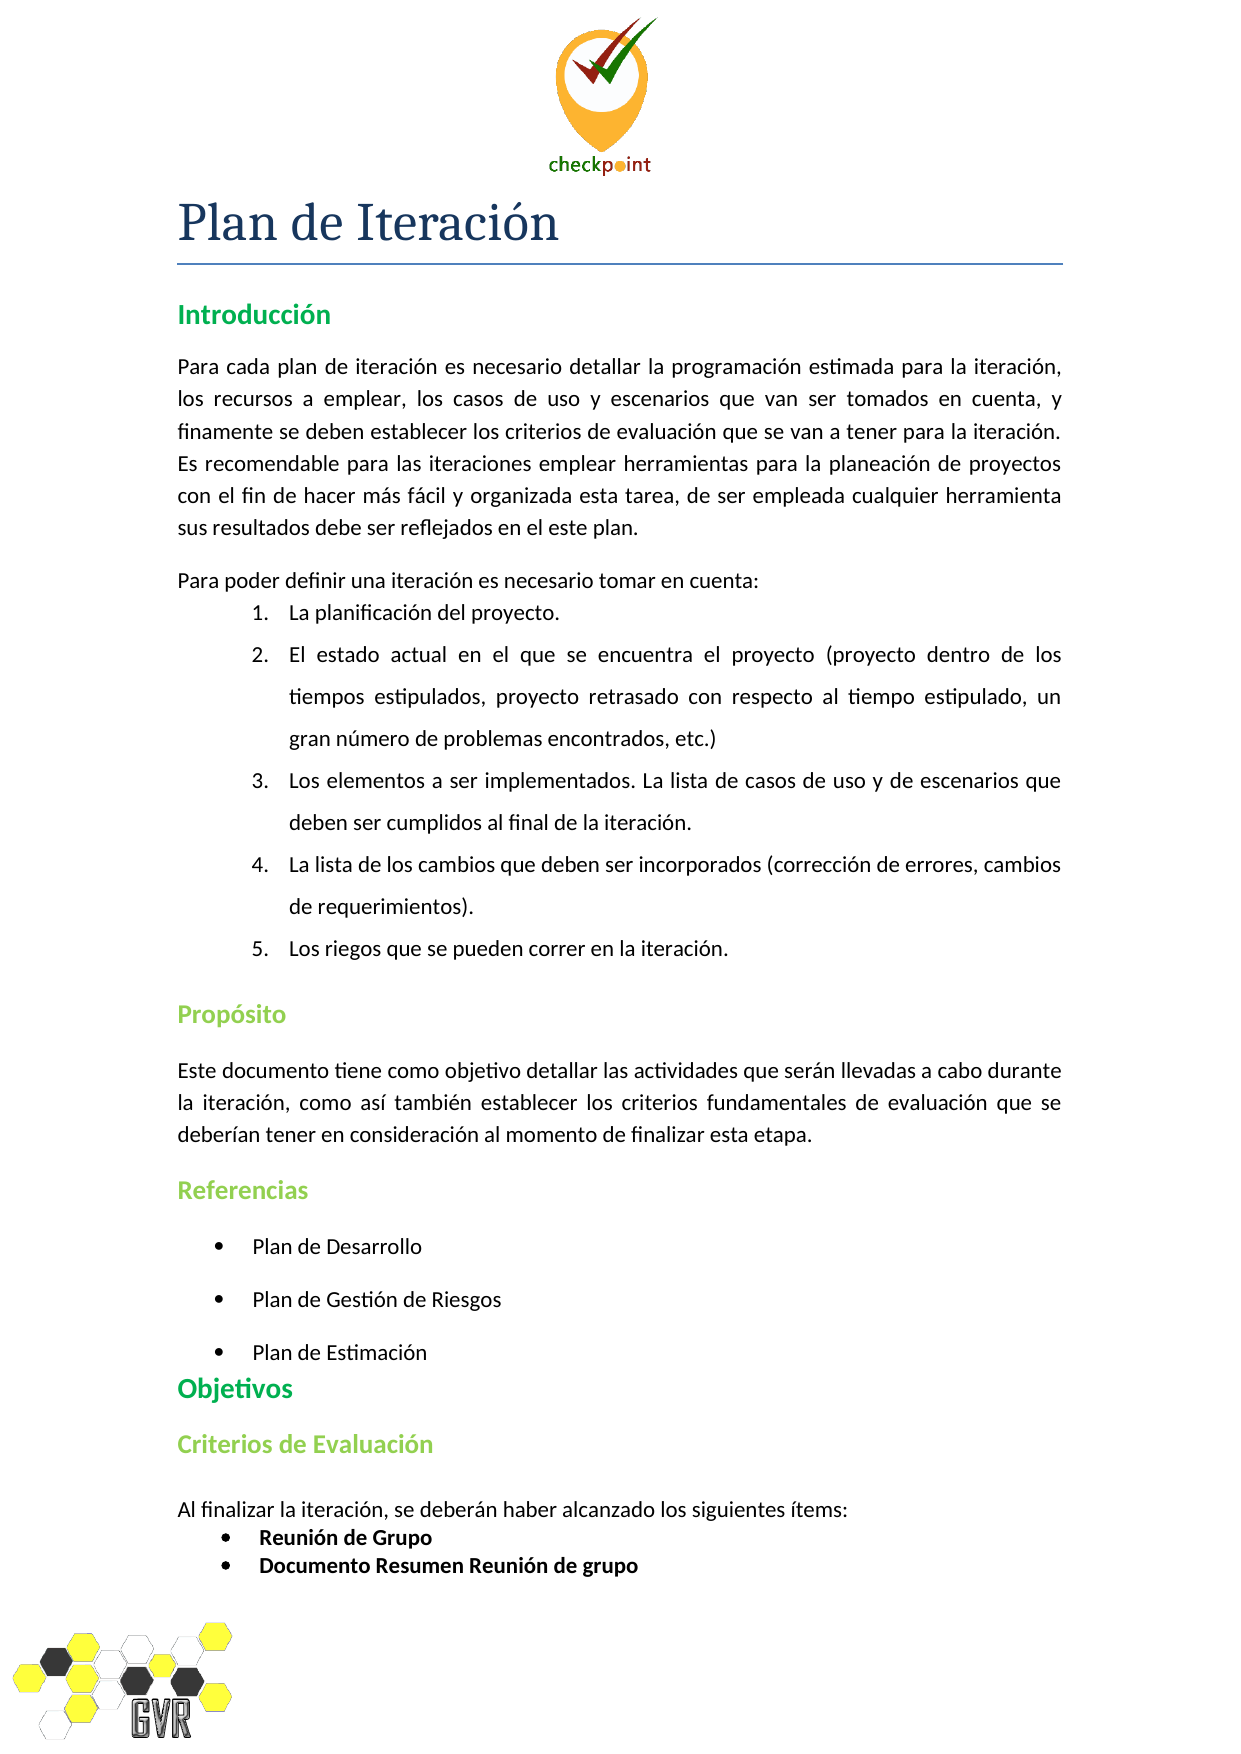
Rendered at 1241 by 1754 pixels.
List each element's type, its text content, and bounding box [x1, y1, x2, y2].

text Los elementos a ser implementados. La lista de casos de uso y de escenarios que deben ser cumplidos al final de la iteración. [251, 766, 1063, 836]
list Plan de Gestión de Riesgos [215, 1285, 1063, 1313]
text Para cada plan de iteración es necesario detallar la programación estimada para la iteración, los recursos a emplear, los casos de uso y escenarios que van ser tomados en cuenta, y finamente se deben establecer los criterios de evaluación que se van a tener para la iteración. Es recomendable para las iteraciones emplear herramientas para la planeación de proyectos con el fin de hacer más fácil y organizada esta tarea, de ser empleada cualquier herramienta sus resultados debe ser reflejados en el este plan. [177, 352, 1063, 541]
text La planificación del proyecto. [251, 598, 1063, 627]
text Introducción [177, 296, 1063, 332]
picture [539, 14, 665, 188]
list Plan de Estimación [215, 1338, 1063, 1366]
text Criterios de Evaluación [177, 1427, 1063, 1460]
text La lista de los cambios que deben ser incorporados (corrección de errores, cambios de requerimientos). [251, 850, 1063, 920]
text Para poder definir una iteración es necesario tomar en cuenta: [177, 566, 1063, 594]
list Documento Resumen Reunión de grupo [222, 1551, 1063, 1579]
text Al finalizar la iteración, se deberán haber alcanzado los siguientes ítems: [177, 1495, 1063, 1523]
list Plan de Desarrollo [215, 1232, 1063, 1260]
text El estado actual en el que se encuentra el proyecto (proyecto dentro de los tiempos estipulados, proyecto retrasado con respecto al tiempo estipulado, un gran número de problemas encontrados, etc.) [251, 641, 1063, 752]
text Referencias [177, 1173, 1063, 1206]
text Los riegos que se pueden correr en la iteración. [251, 934, 1063, 962]
text Este documento tiene como objetivo detallar las actividades que serán llevadas a cabo durante la iteración, como así también establecer los criterios fundamentales de evaluación que se deberían tener en consideración al momento de finalizar esta etapa. [177, 1056, 1063, 1148]
text Objetivos [177, 1370, 1063, 1406]
list Reunión de Grupo [222, 1523, 1063, 1551]
picture [5, 1622, 239, 1741]
text Propósito [177, 997, 1063, 1030]
